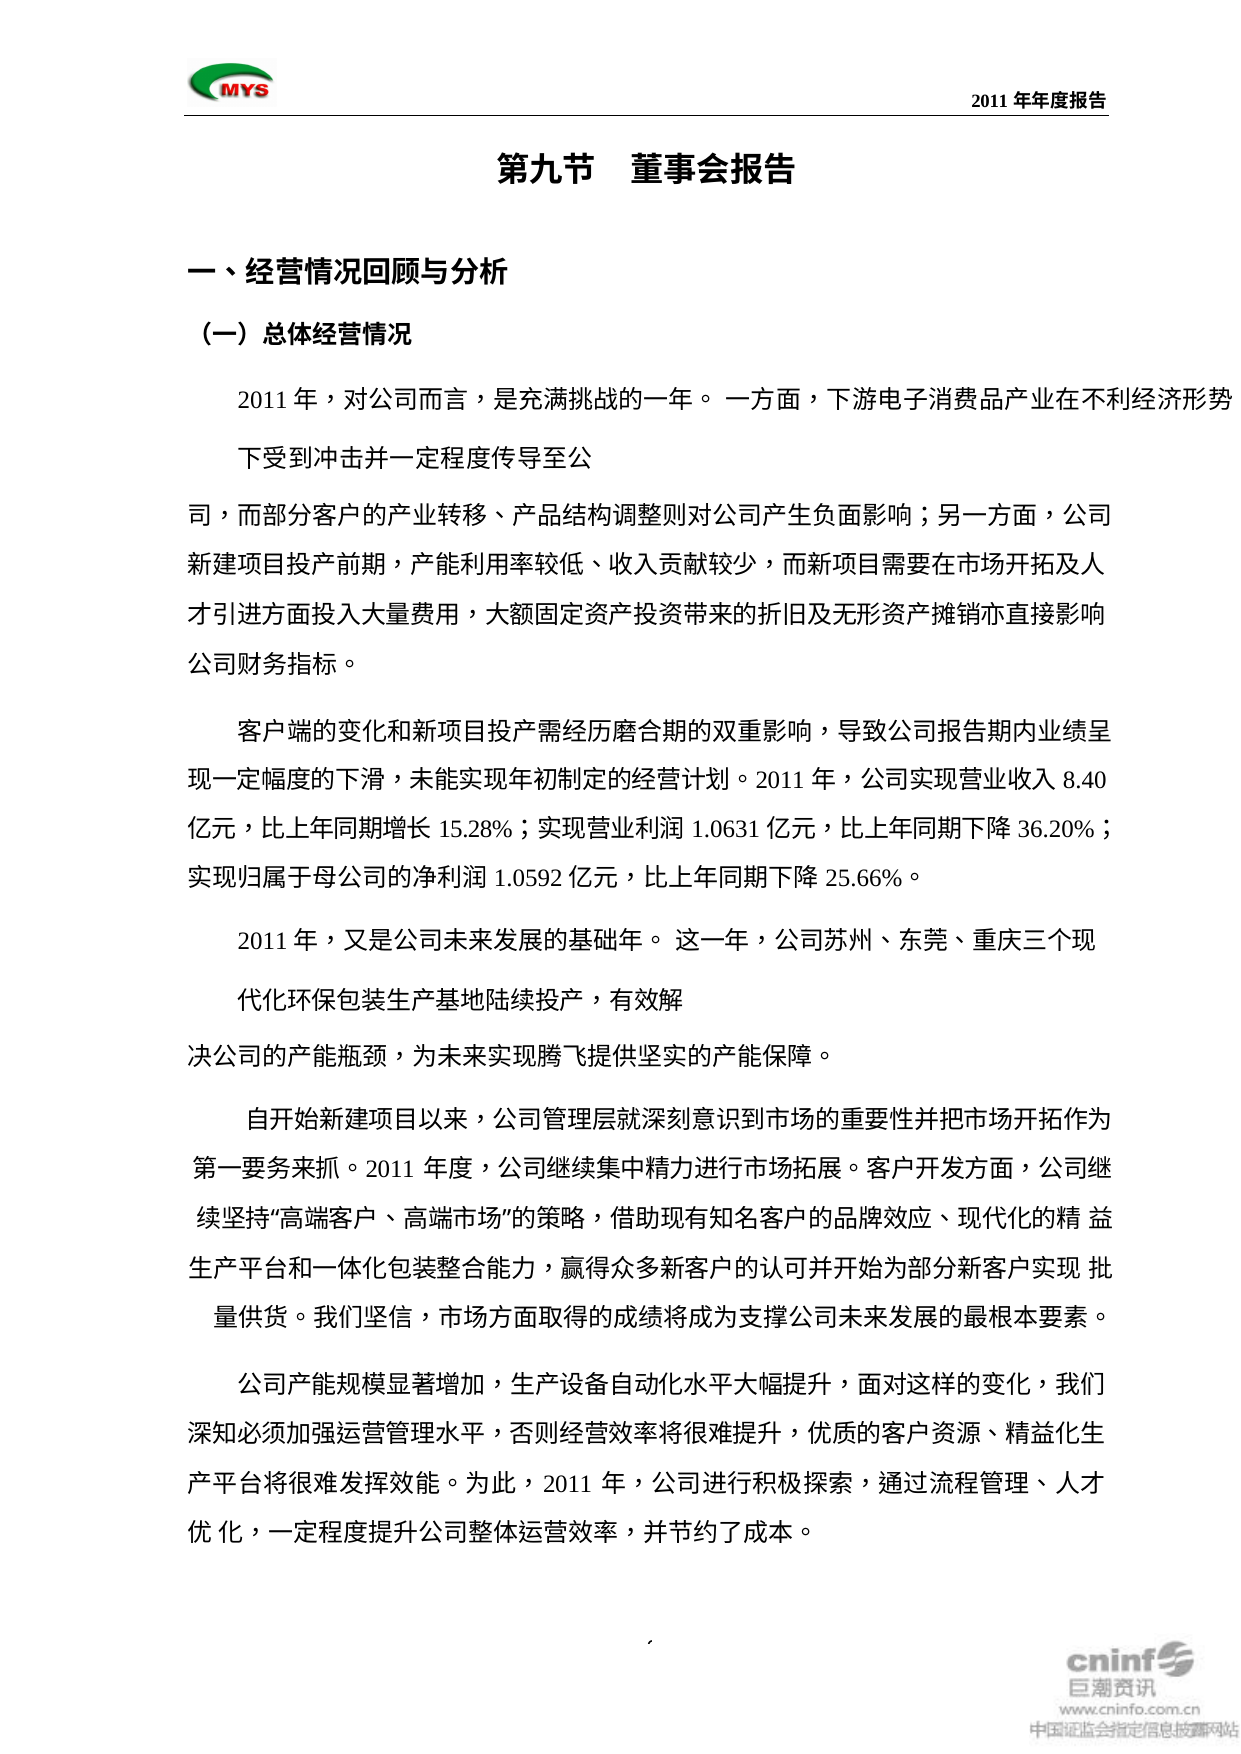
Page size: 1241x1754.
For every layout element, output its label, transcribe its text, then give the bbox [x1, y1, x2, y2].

text 客户端的变化和新项目投产需经历磨合期的双重影响，导致公司报告期内业绩呈 现一定幅度的下滑，未能实现年初制定的经营计划。2011 年，公司实现营业收入 8.40 亿元，比上年同期增长 15.28%；实现营业利润 1.0631 亿元，比上年同期下降 36.20%； 实现归属于母公司的净利润 1.0592 亿元，比上年同期下降 25.66%。 [187, 713, 1120, 893]
subtitle 一、经营情况回顾与分析 [187, 251, 1240, 291]
subtitle 第九节 董事会报告 [496, 144, 1240, 191]
text 2011 年，又是公司未来发展的基础年。 这一年，公司苏州、东莞、重庆三个现代化环保包装生产基地陆续投产，有效解 [237, 923, 1107, 1017]
picture [187, 58, 277, 107]
text 公司产能规模显著增加，生产设备自动化水平大幅提升，面对这样的变化，我们 深知必须加强运营管理水平，否则经营效率将很难提升，优质的客户资源、精益化生 产平台将很难发挥效能。为此，2011 年，公司进行积极探索，通过流程管理、人才优 化，一定程度提升公司整体运营效率，并节约了成本。 [187, 1367, 1106, 1549]
subtitle （一）总体经营情况 [187, 317, 1240, 351]
text 2011 年，对公司而言，是充满挑战的一年。 一方面，下游电子消费品产业在不利经济形势下受到冲击并一定程度传导至公 [237, 381, 1240, 475]
text 司，而部分客户的产业转移、产品结构调整则对公司产生负面影响；另一方面，公司 [187, 501, 1240, 530]
text 自开始新建项目以来，公司管理层就深刻意识到市场的重要性并把市场开拓作为 第一要务来抓。2011 年度，公司继续集中精力进行市场拓展。客户开发方面，公司继 续坚持“高端客户、高端市场”的策略，借助现有知名客户的品牌效应、现代化的精 益生产平台和一体化包装整合能力，赢得众多新客户的认可并开始为部分新客户实现 批量供货。我们坚信，市场方面取得的成绩将成为支撑公司未来发展的最根本要素。 [187, 1101, 1113, 1334]
picture [1029, 1633, 1241, 1754]
text 决公司的产能瓶颈，为未来实现腾飞提供坚实的产能保障。 [187, 1042, 1240, 1072]
text 新建项目投产前期，产能利用率较低、收入贡献较少，而新项目需要在市场开拓及人 才引进方面投入大量费用，大额固定资产投资带来的折旧及无形资产摊销亦直接影响 公司财务指标。 [187, 546, 1107, 681]
